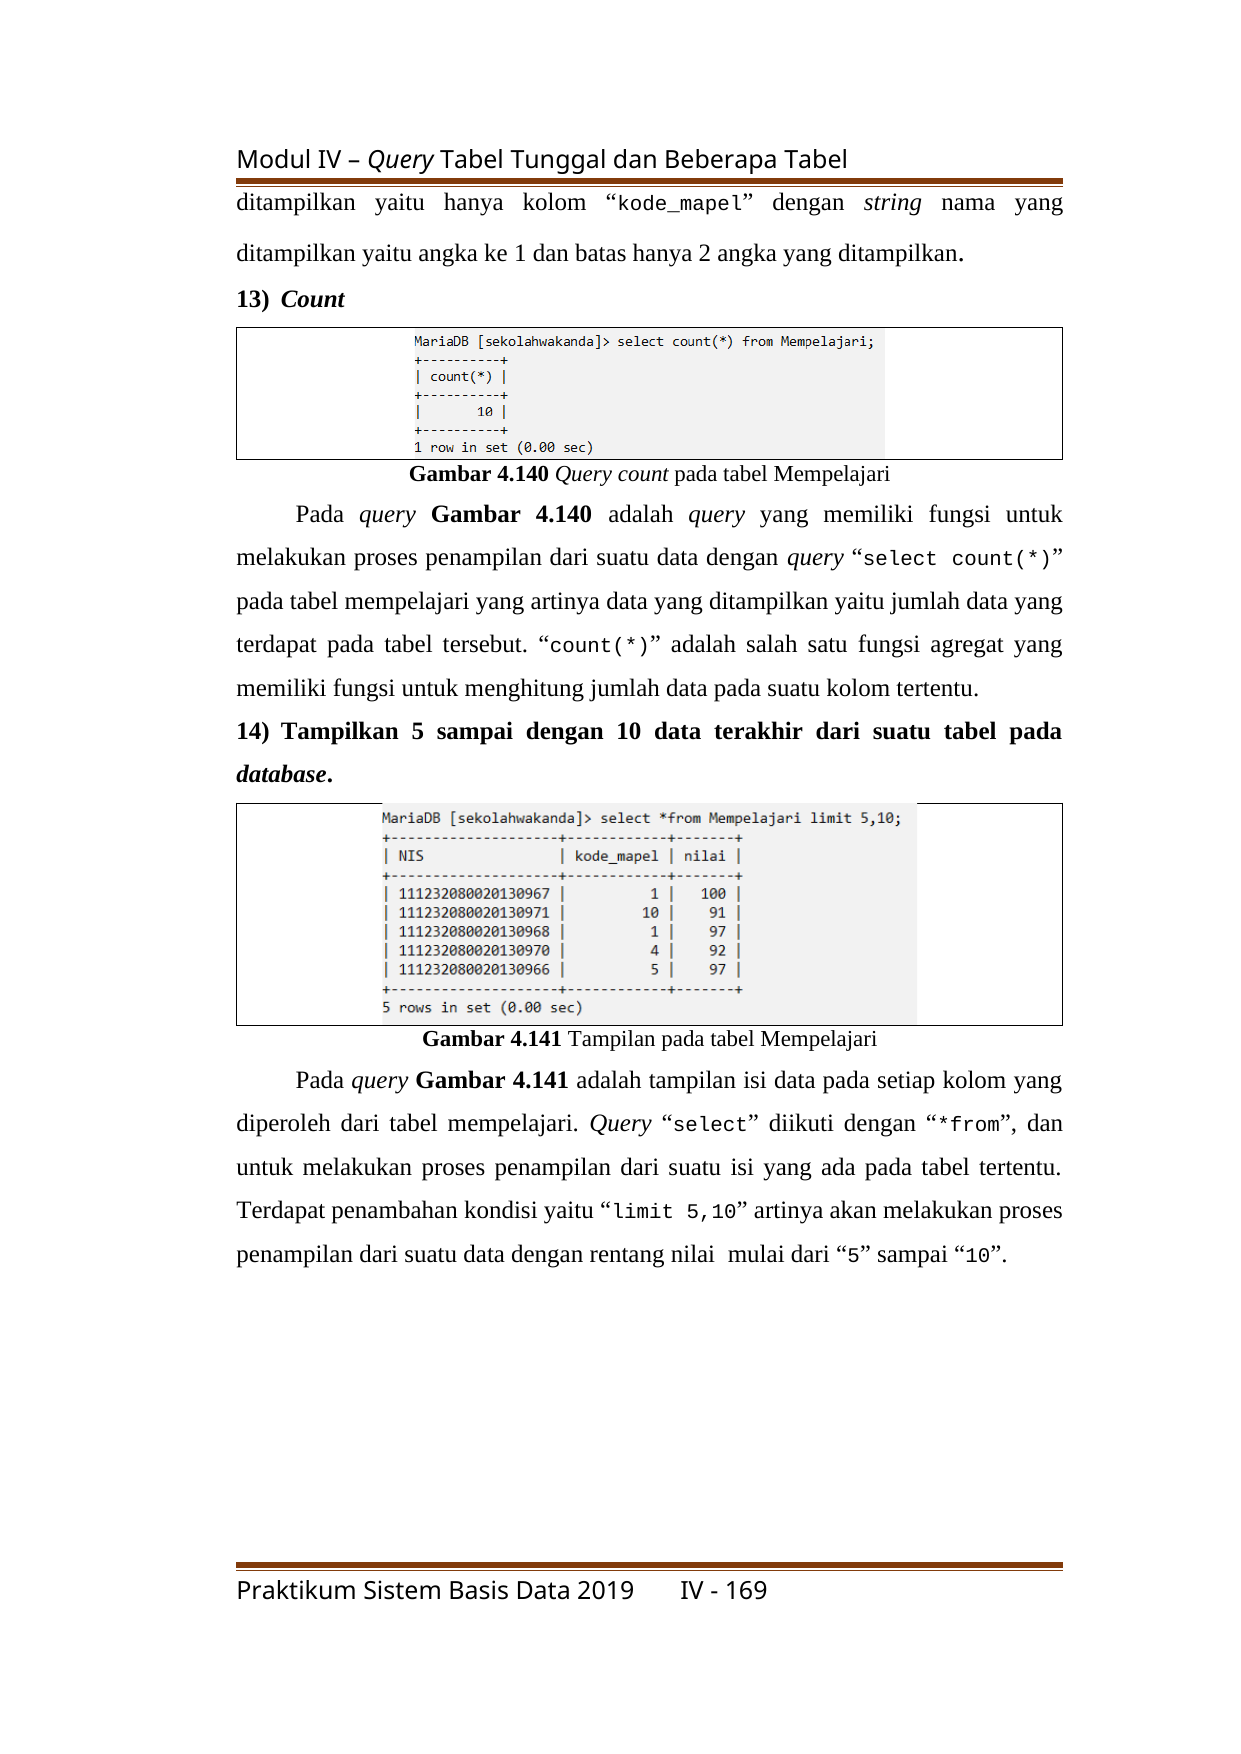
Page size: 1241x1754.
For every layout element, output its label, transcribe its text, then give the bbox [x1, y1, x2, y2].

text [236, 187, 1063, 267]
table_header [918, 804, 1062, 1024]
list Tampilkan 5 sampai dengan 10 data terakhir dari suatu tabel pada database. [236, 716, 1063, 788]
table_header [885, 328, 1062, 458]
table_header [237, 328, 414, 458]
text Pada query Gambar 4.140 adalah query yang memiliki fungsi untuk melakukan proses penampilan dari suatu data dengan query “select count(*)” pada tabel mempelajari yang artinya data yang ditampilkan yaitu jumlah data yang terdapat pada tabel tersebut. “count(*)” adalah salah satu fungsi agregat yang memiliki fungsi untuk menghitung jumlah data pada suatu kolom tertentu. [236, 499, 1063, 702]
picture [414, 328, 885, 459]
text Gambar 4.140 Query count pada tabel Mempelajari [236, 460, 1063, 486]
list Count [236, 284, 1063, 313]
picture [382, 803, 918, 1025]
table_header [237, 804, 382, 1024]
text Gambar 4.141 Tampilan pada tabel Mempelajari [236, 1026, 1063, 1052]
text Pada query Gambar 4.141 adalah tampilan isi data pada setiap kolom yang diperoleh dari tabel mempelajari. Query “select” diikuti dengan “*from”, dan untuk melakukan proses penampilan dari suatu isi yang ada pada tabel tertentu. Terdapat penambahan kondisi yaitu “limit 5,10” artinya akan melakukan proses penampilan dari suatu data dengan rentang nilai mulai dari “5” sampai “10”. [236, 1065, 1063, 1269]
